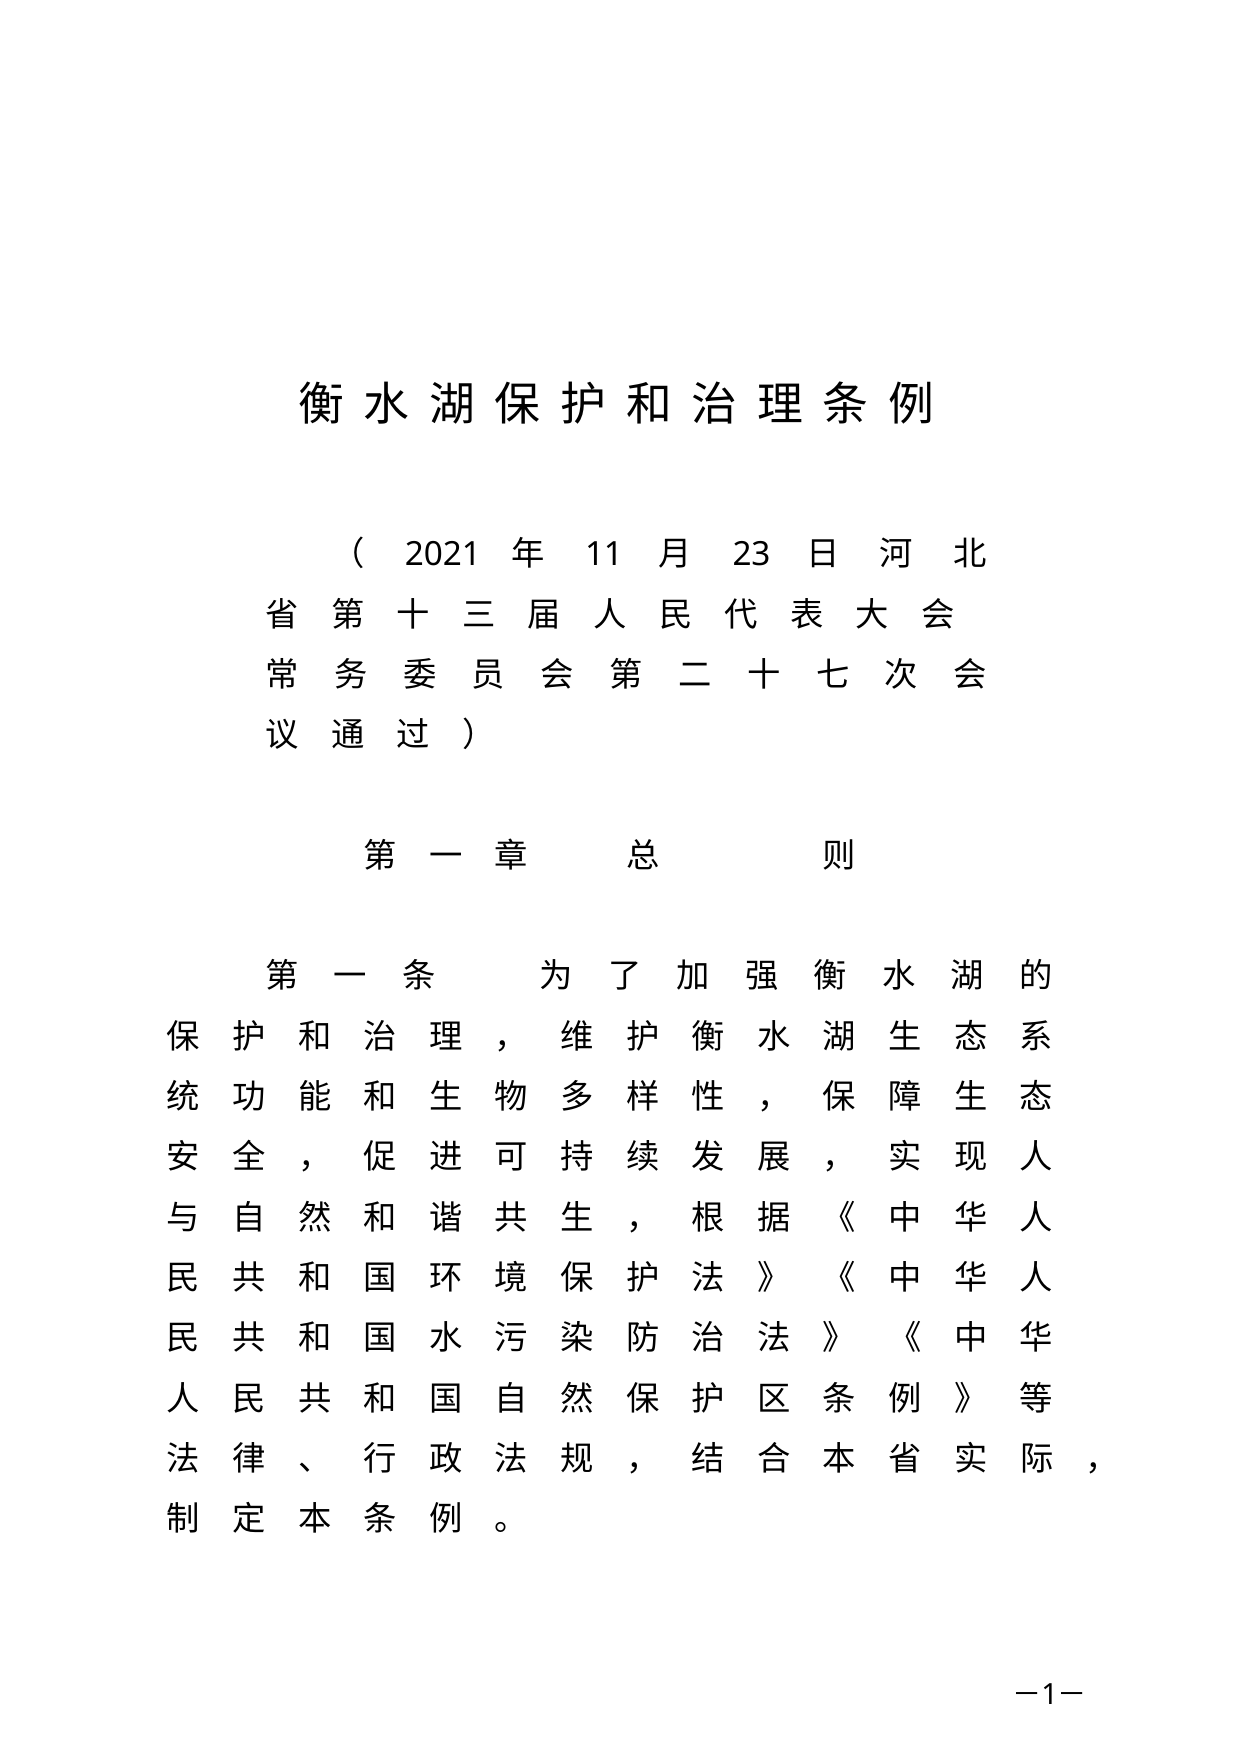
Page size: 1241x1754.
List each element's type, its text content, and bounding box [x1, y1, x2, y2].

text 常务委员会第二十七次会议通过） [232, 642, 1019, 762]
text 第一章 总 则 [167, 822, 1085, 883]
text 第一条 为了加强衡水湖的保护和治理，维护衡水湖生态系统功能和生物多样性，保障生态安全，促进可持续发展，实现人与自然和谐共生，根据《中华人民共和国环境保护法》《中华人民共和国水污染防治法》《中华人民共和国自然保护区条例》等法律、行政法规，结合本省实际，制定本条例。 [167, 943, 1085, 1546]
text （2021年11月23日河北省第十三届人民代表大会 [232, 521, 1019, 642]
text 衡水湖保护和治理条例 [167, 340, 1085, 461]
